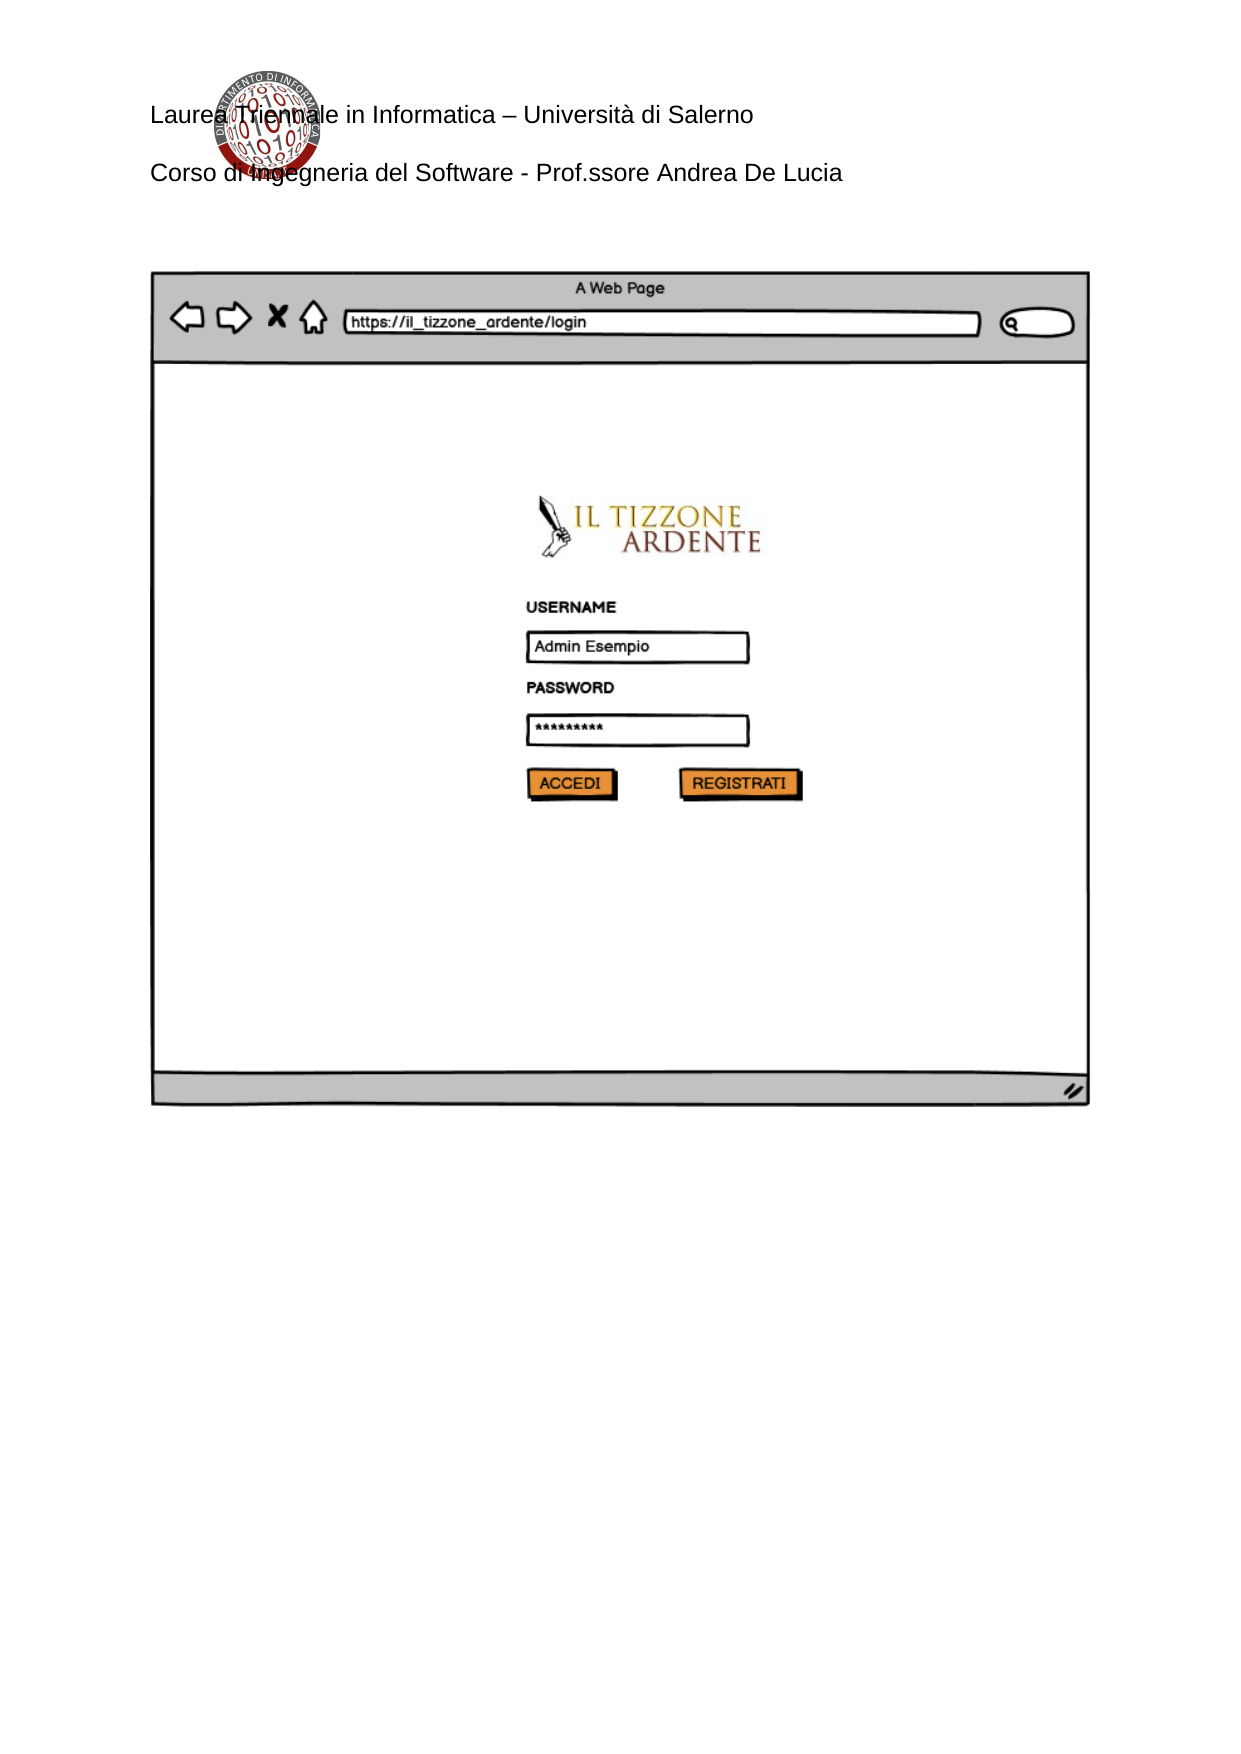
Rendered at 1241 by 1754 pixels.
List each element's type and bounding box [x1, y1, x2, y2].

picture [214, 71, 321, 179]
picture [150, 271, 1091, 1107]
picture [316, 169, 321, 179]
picture [301, 169, 308, 179]
picture [273, 169, 280, 179]
picture [260, 169, 266, 179]
picture [226, 169, 233, 179]
